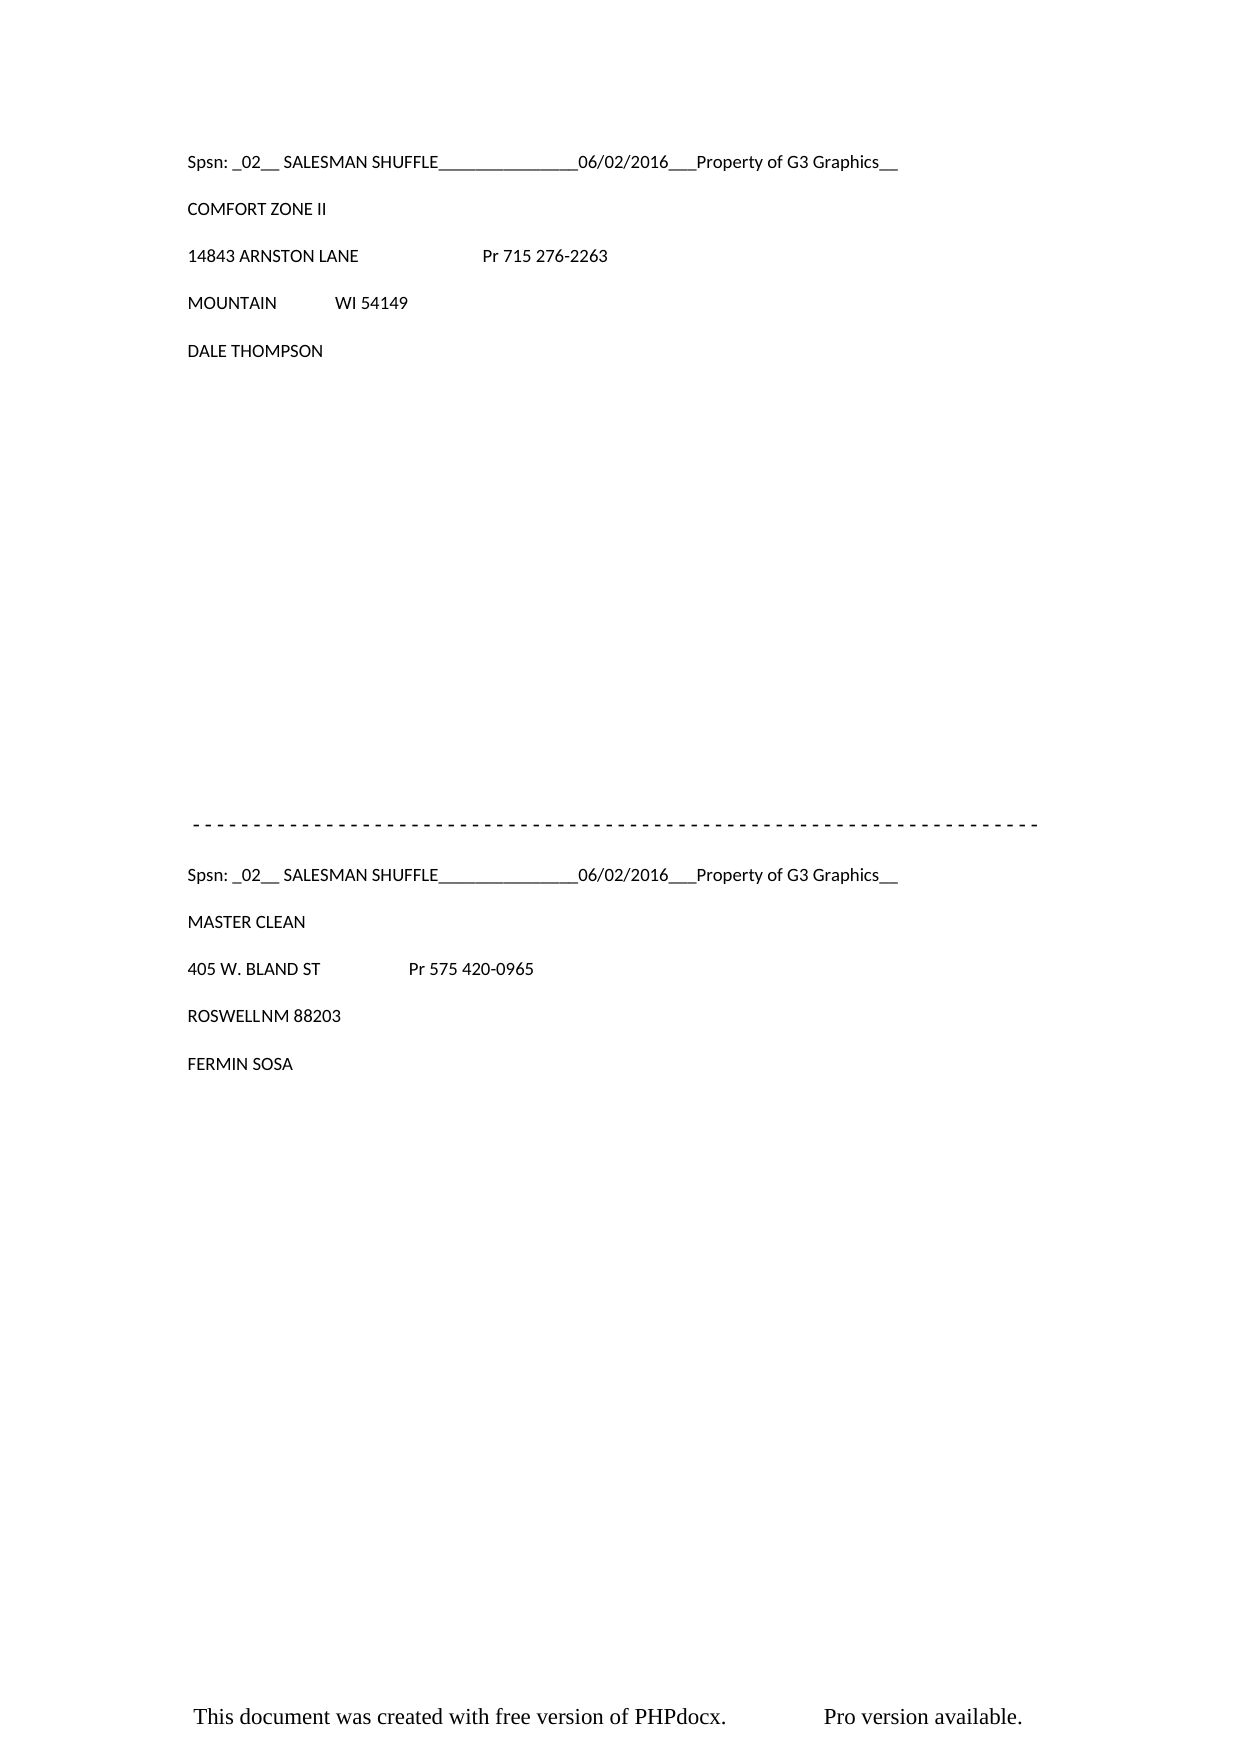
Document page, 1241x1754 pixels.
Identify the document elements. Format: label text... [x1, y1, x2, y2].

text Spsn: _02__ SALESMAN SHUFFLE_______________06/02/2016___Property of G3 Graphics__ [187, 863, 1053, 886]
text 405 W. BLAND ST Pr 575 420-0965 [187, 957, 1053, 980]
text DALE THOMPSON [187, 339, 1053, 362]
text 14843 ARNSTON LANE Pr 715 276-2263 [187, 244, 1053, 267]
text Spsn: _02__ SALESMAN SHUFFLE_______________06/02/2016___Property of G3 Graphics__ [187, 150, 1053, 173]
text FERMIN SOSA [187, 1052, 1053, 1075]
text ROSWELL NM 88203 [187, 1005, 1053, 1028]
text - - - - - - - - - - - - - - - - - - - - - - - - - - - - - - - - - - - - - - - - - - - - - - - - - - - - - - - - - - - - - - - - - - - - - - [187, 810, 1053, 838]
text MASTER CLEAN [187, 910, 1053, 933]
text COMFORT ZONE II [187, 197, 1053, 220]
text MOUNTAIN WI 54149 [187, 292, 1053, 314]
